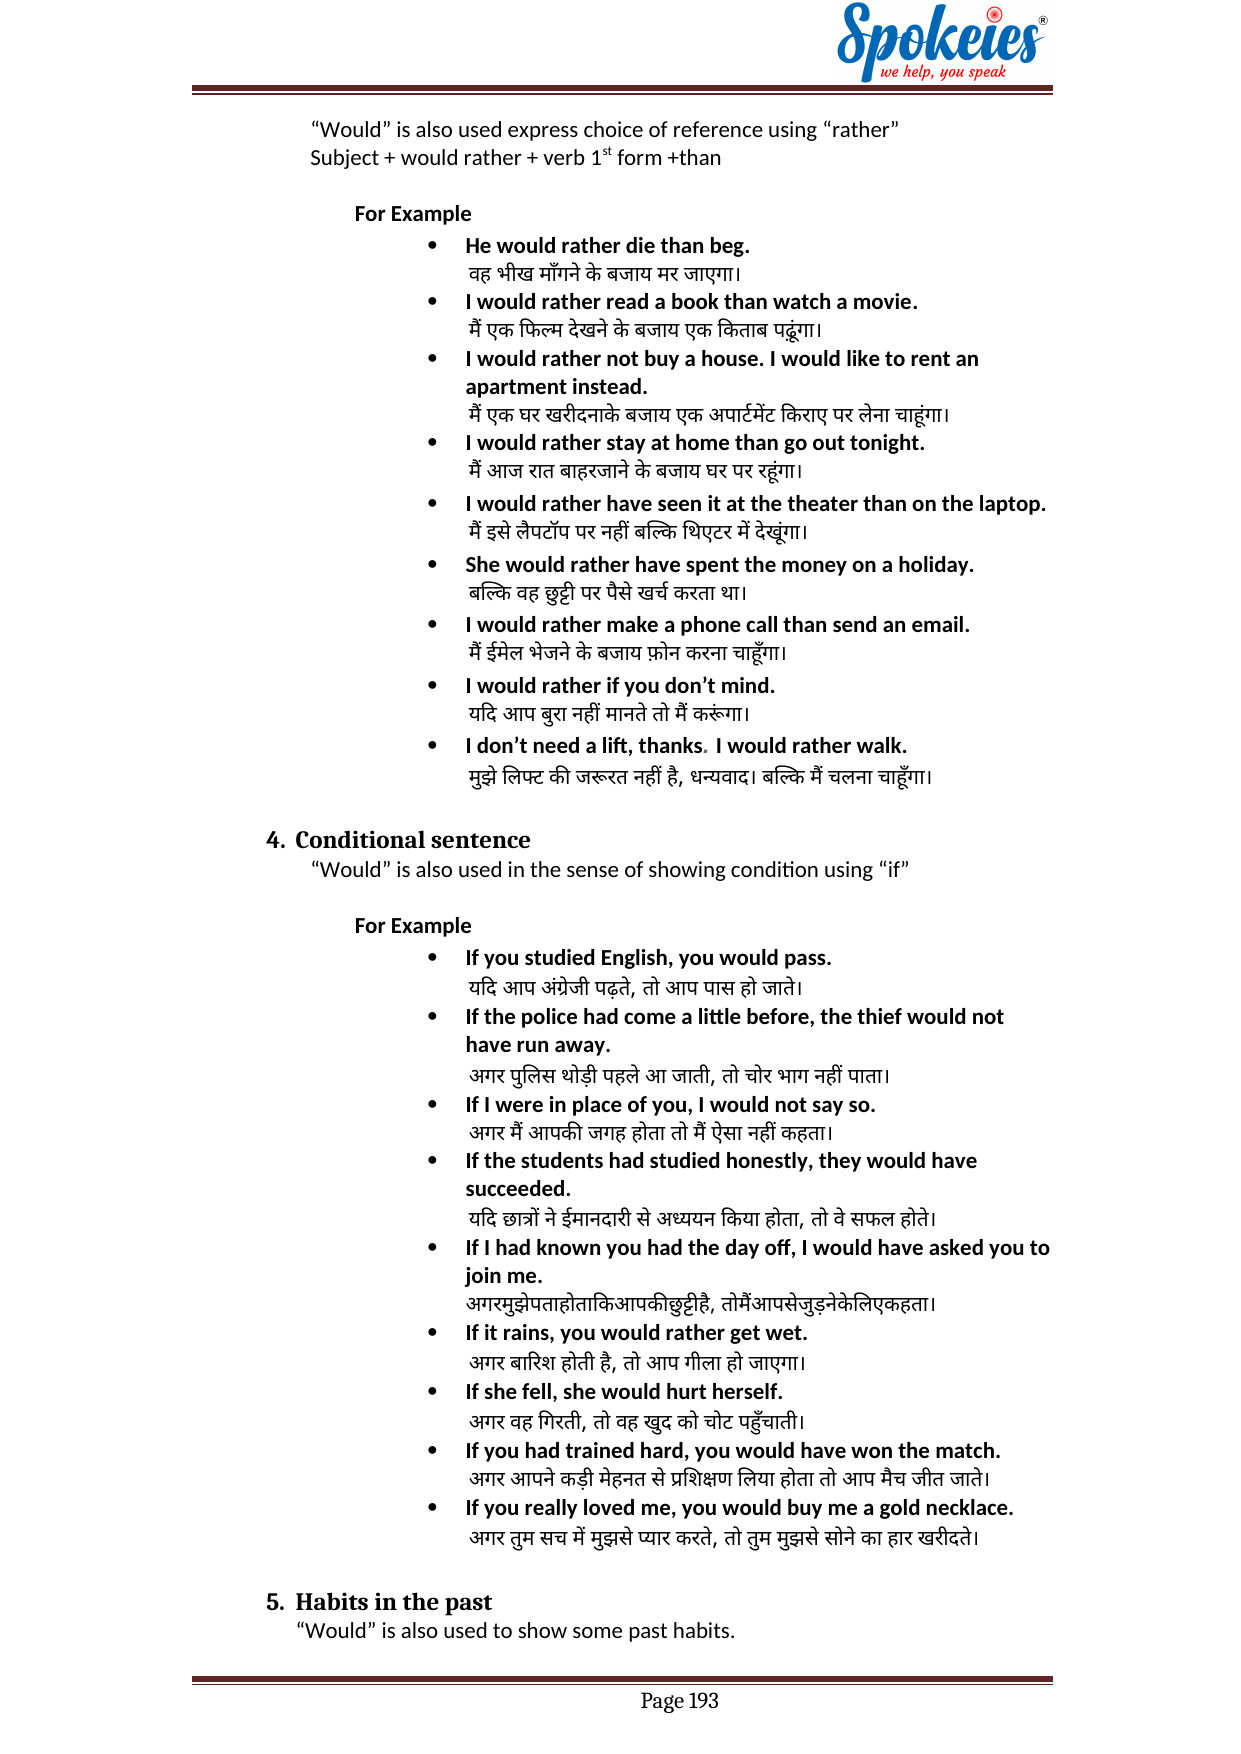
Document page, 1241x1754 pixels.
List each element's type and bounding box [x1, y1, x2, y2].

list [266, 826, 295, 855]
picture [833, 0, 1053, 84]
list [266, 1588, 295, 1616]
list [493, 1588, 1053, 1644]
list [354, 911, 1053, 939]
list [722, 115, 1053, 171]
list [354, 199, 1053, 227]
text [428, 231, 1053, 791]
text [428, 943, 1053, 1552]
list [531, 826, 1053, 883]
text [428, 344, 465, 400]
